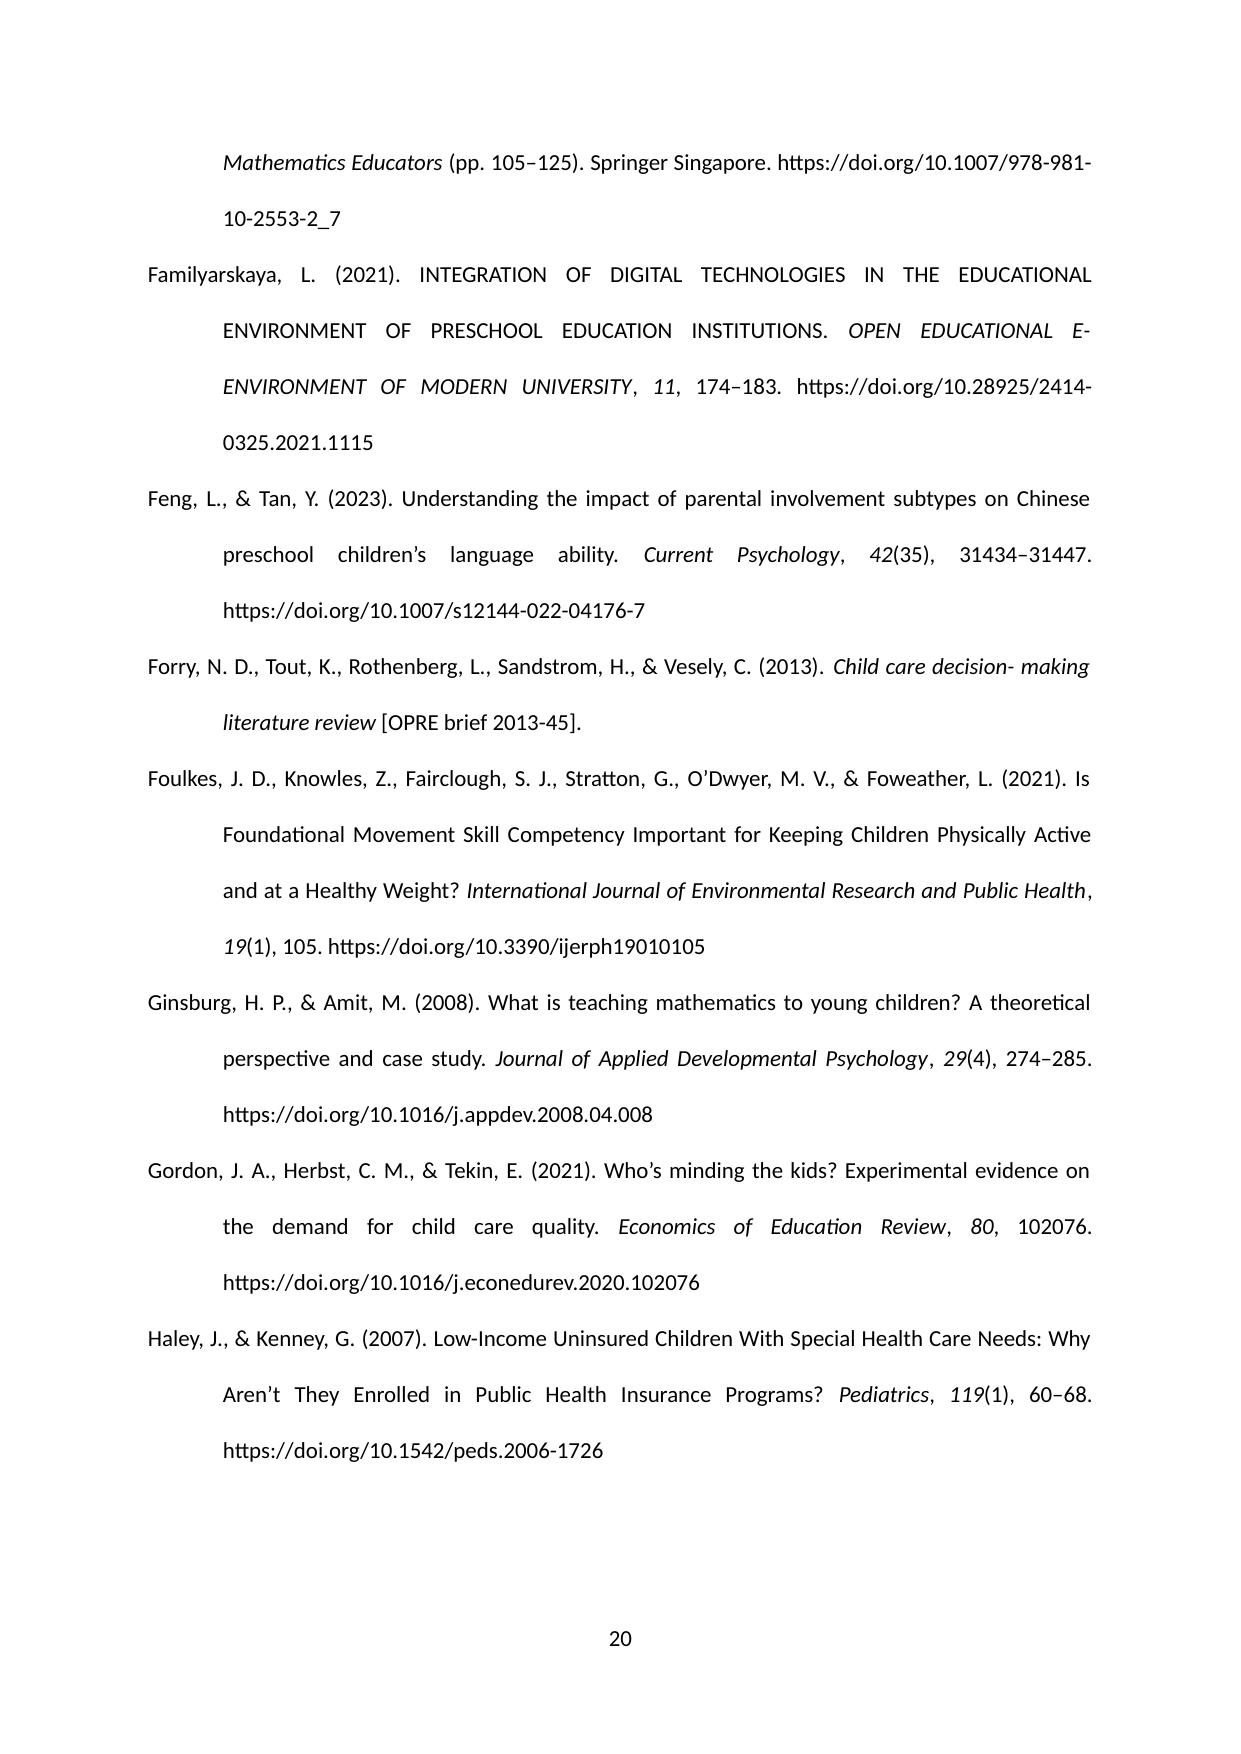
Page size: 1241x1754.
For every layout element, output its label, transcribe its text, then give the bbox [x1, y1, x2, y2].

text Familyarskaya, L. (2021). INTEGRATION OF DIGITAL TECHNOLOGIES IN THE EDUCATIONAL ENVIRONMENT OF PRESCHOOL EDUCATION INSTITUTIONS. OPEN EDUCATIONAL E-ENVIRONMENT OF MODERN UNIVERSITY, 11, 174–183. https://doi.org/10.28925/2414-0325.2021.1115 [148, 260, 1093, 456]
text Forry, N. D., Tout, K., Rothenberg, L., Sandstrom, H., & Vesely, C. (2013). Child care decision- making literature review [OPRE brief 2013-45]. [148, 652, 1093, 736]
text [148, 148, 1093, 232]
text Haley, J., & Kenney, G. (2007). Low-Income Uninsured Children With Special Health Care Needs: Why Aren’t They Enrolled in Public Health Insurance Programs? Pediatrics, 119(1), 60–68. https://doi.org/10.1542/peds.2006-1726 [148, 1324, 1093, 1464]
text Ginsburg, H. P., & Amit, M. (2008). What is teaching mathematics to young children? A theoretical perspective and case study. Journal of Applied Developmental Psychology, 29(4), 274–285. https://doi.org/10.1016/j.appdev.2008.04.008 [148, 988, 1093, 1128]
text Feng, L., & Tan, Y. (2023). Understanding the impact of parental involvement subtypes on Chinese preschool children’s language ability. Current Psychology, 42(35), 31434–31447. https://doi.org/10.1007/s12144-022-04176-7 [148, 484, 1093, 624]
text Foulkes, J. D., Knowles, Z., Fairclough, S. J., Stratton, G., O’Dwyer, M. V., & Foweather, L. (2021). Is Foundational Movement Skill Competency Important for Keeping Children Physically Active and at a Healthy Weight? International Journal of Environmental Research and Public Health, 19(1), 105. https://doi.org/10.3390/ijerph19010105 [148, 764, 1093, 960]
text Gordon, J. A., Herbst, C. M., & Tekin, E. (2021). Who’s minding the kids? Experimental evidence on the demand for child care quality. Economics of Education Review, 80, 102076. https://doi.org/10.1016/j.econedurev.2020.102076 [148, 1156, 1093, 1296]
